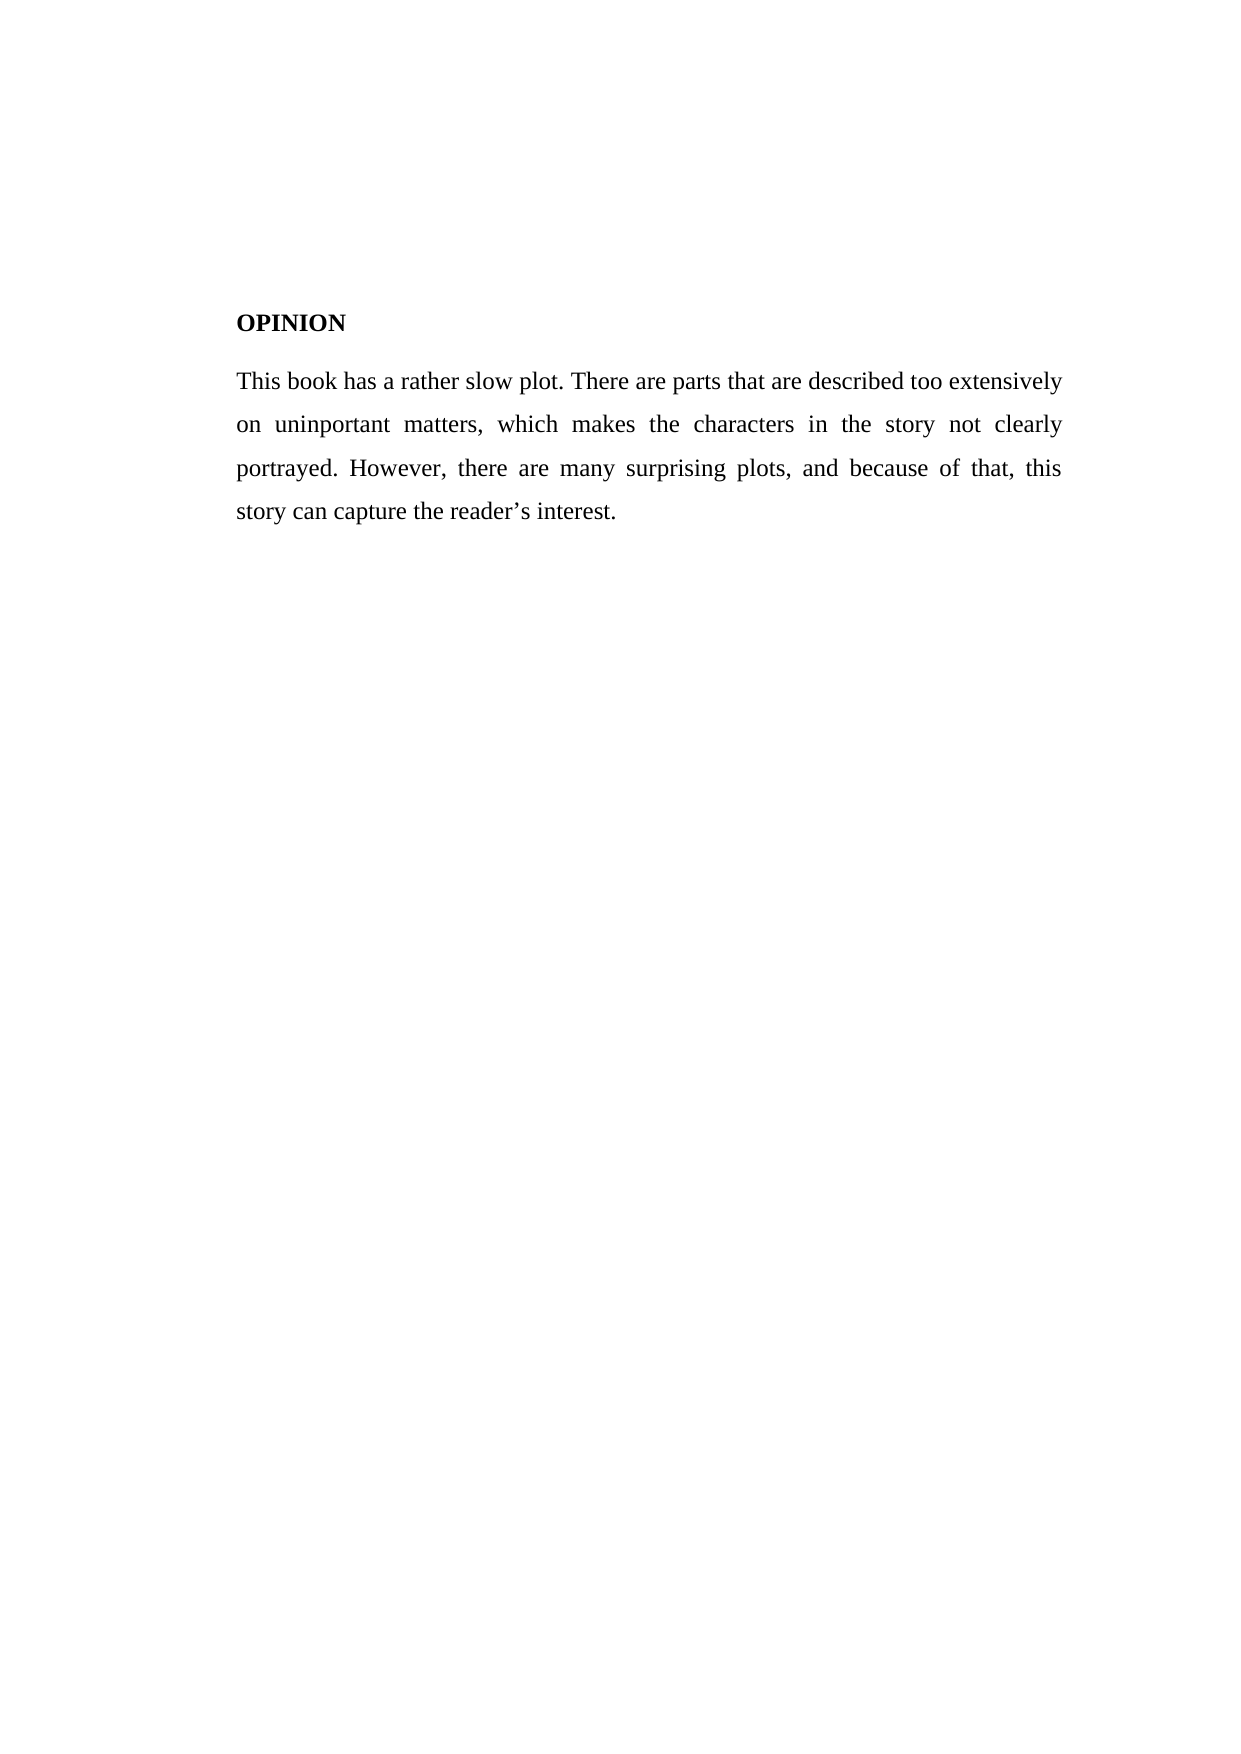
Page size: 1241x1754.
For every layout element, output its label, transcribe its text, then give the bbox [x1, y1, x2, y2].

text OPINION [236, 308, 1063, 337]
text This book has a rather slow plot. There are parts that are described too extensively on uninportant matters, which makes the characters in the story not clearly portrayed. However, there are many surprising plots, and because of that, this story can capture the reader’s interest. [236, 366, 1063, 524]
